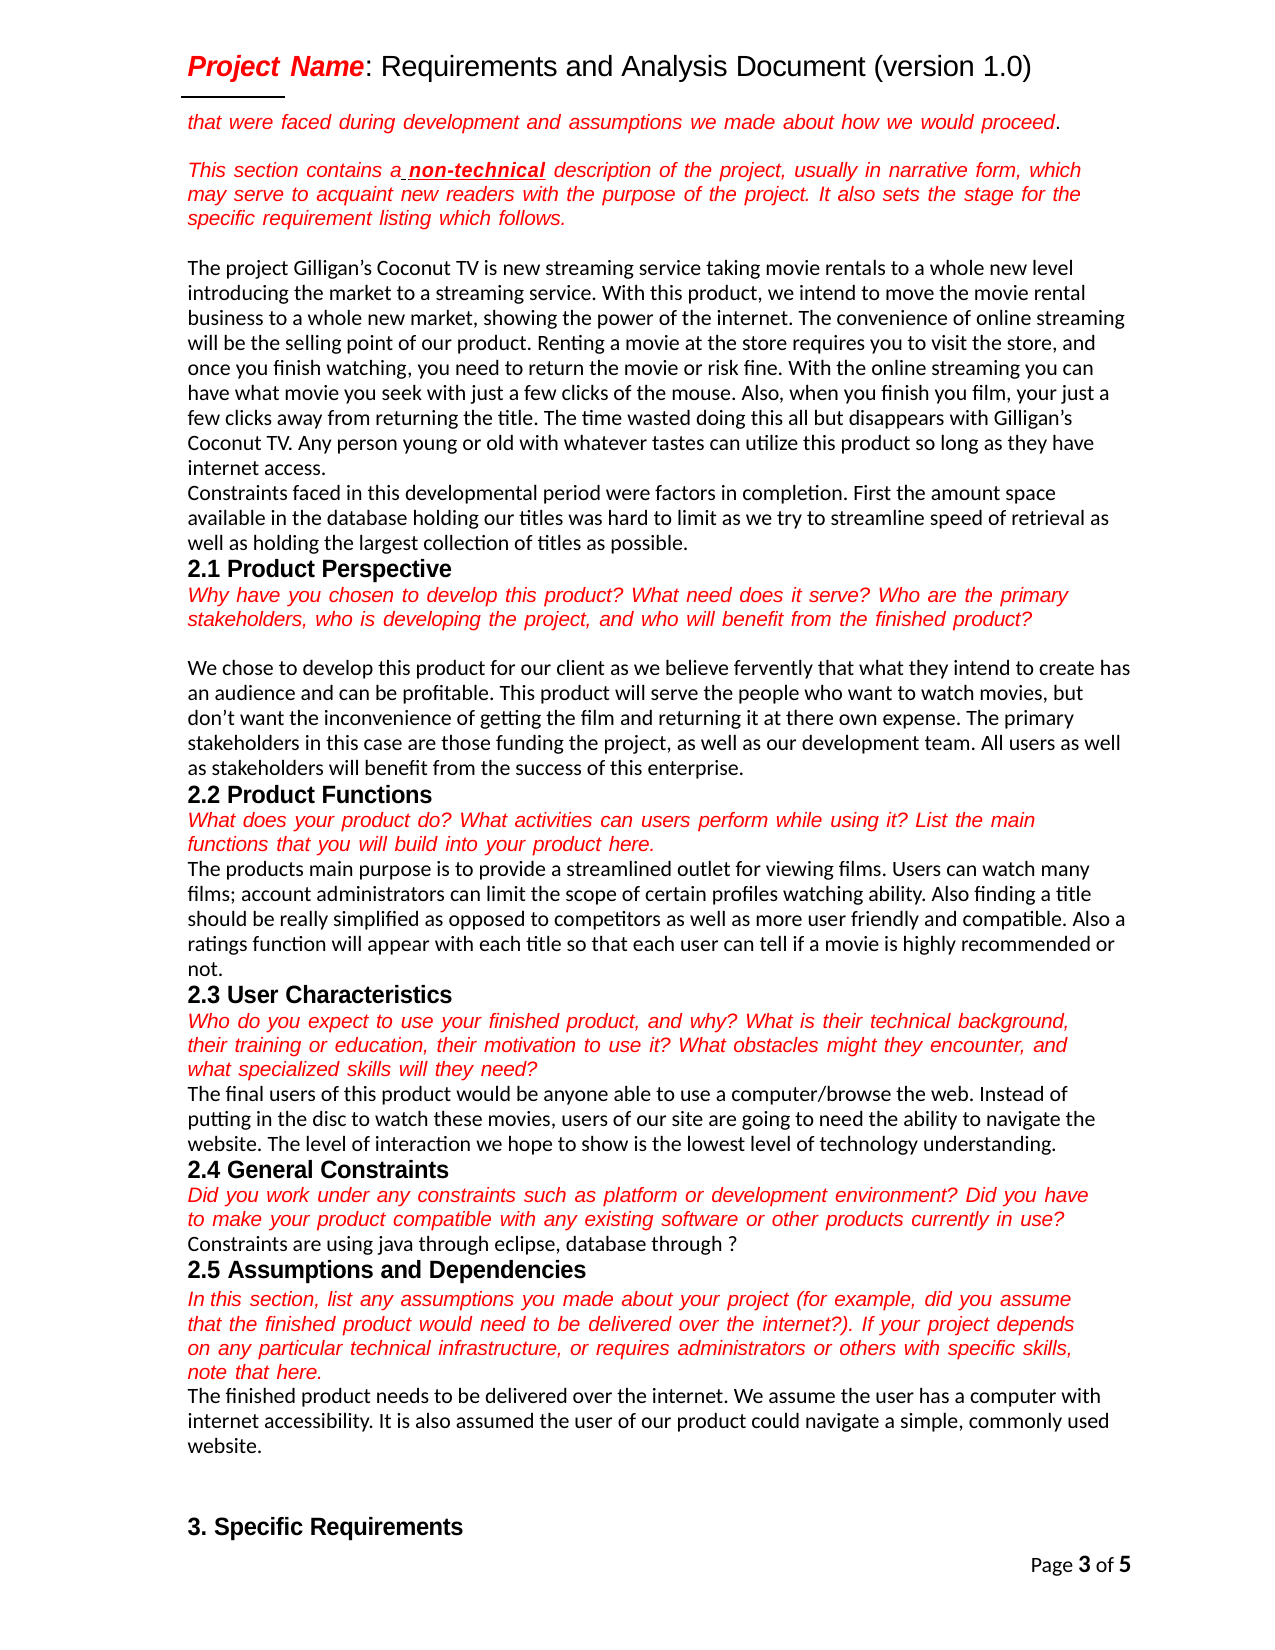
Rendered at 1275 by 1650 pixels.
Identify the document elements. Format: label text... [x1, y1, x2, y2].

text The finished product needs to be delivered over the internet. We assume the user has a computer with internet accessibility. It is also assumed the user of our product could navigate a simple, commonly used website. [187, 1384, 1131, 1459]
text What does your product do? What activities can users perform while using it? List the main [187, 809, 1131, 832]
text Who do you expect to use your finished product, and why? What is their technical background, [187, 1009, 1131, 1033]
text The products main purpose is to provide a streamlined outlet for viewing films. Users can watch many films; account administrators can limit the scope of certain profiles watching ability. Also finding a title should be really simplified as opposed to competitors as well as more user friendly and compatible. Also a ratings function will appear with each title so that each user can tell if a movie is highly recommended or not. [187, 856, 1131, 981]
text to make your product compatible with any existing software or other products currently in use? [187, 1207, 1131, 1231]
text Constraints faced in this developmental period were factors in completion. First the amount space available in the database holding our titles was hard to limit as we try to streamline speed of retrieval as well as holding the largest collection of titles as possible. [187, 480, 1131, 555]
text may serve to acquaint new readers with the purpose of the project. It also sets the stage for the [187, 182, 1131, 206]
text that the finished product would need to be delivered over the internet?). If your project depends [187, 1312, 1131, 1336]
text 2.1 Product Perspective [187, 555, 1131, 583]
text In this section, list any assumptions you made about your project (for example, did you assume [187, 1284, 1131, 1312]
text Why have you chosen to develop this product? What need does it serve? Who are the primary [187, 583, 1131, 607]
text 3. Specific Requirements [187, 1513, 1131, 1541]
text We chose to develop this product for our client as we believe fervently that what they intend to create has an audience and can be profitable. This product will serve the people who want to watch movies, but don’t want the inconvenience of getting the film and returning it at there own expense. The primary stakeholders in this case are those funding the project, as well as our development team. All users as well as stakeholders will benefit from the success of this enterprise. [187, 656, 1131, 781]
text Did you work under any constraints such as platform or development environment? Did you have [187, 1184, 1131, 1207]
text 2.5 Assumptions and Dependencies [187, 1256, 1131, 1284]
text The project Gilligan’s Coconut TV is new streaming service taking movie rentals to a whole new level introducing the market to a streaming service. With this product, we intend to move the movie rental business to a whole new market, showing the power of the internet. The convenience of online streaming will be the selling point of our product. Renting a movie at the store requires you to visit the store, and once you finish watching, you need to return the movie or risk fine. With the online streaming you can have what movie you seek with just a few clicks of the mouse. Also, when you finish you film, your just a few clicks away from returning the title. The time wasted doing this all but disappears with Gilligan’s Coconut TV. Any person young or old with whatever tastes can utilize this product so long as they have internet access. [187, 255, 1131, 480]
text This section contains a non-technical description of the project, usually in narrative form, which [187, 159, 1131, 182]
text stakeholders, who is developing the project, and who will benefit from the finished product? [187, 607, 1131, 631]
text their training or education, their motivation to use it? What obstacles might they encounter, and [187, 1033, 1131, 1057]
text specific requirement listing which follows. [187, 206, 1131, 230]
text 2.3 User Characteristics [187, 981, 1131, 1009]
text what specialized skills will they need? [187, 1057, 1131, 1081]
text functions that you will build into your product here. [187, 832, 1131, 856]
text note that here. [187, 1360, 1131, 1384]
text 2.4 General Constraints [187, 1156, 1131, 1184]
text on any particular technical infrastructure, or requires administrators or others with specific skills, [187, 1336, 1131, 1360]
text 2.2 Product Functions [187, 781, 1131, 809]
text Constraints are using java through eclipse, database through ? [187, 1231, 1131, 1256]
text The final users of this product would be anyone able to use a computer/browse the web. Instead of putting in the disc to watch these movies, users of our site are going to need the ability to navigate the website. The level of interaction we hope to show is the lowest level of technology understanding. [187, 1081, 1131, 1156]
text that were faced during development and assumptions we made about how we would proceed. [187, 110, 1131, 134]
